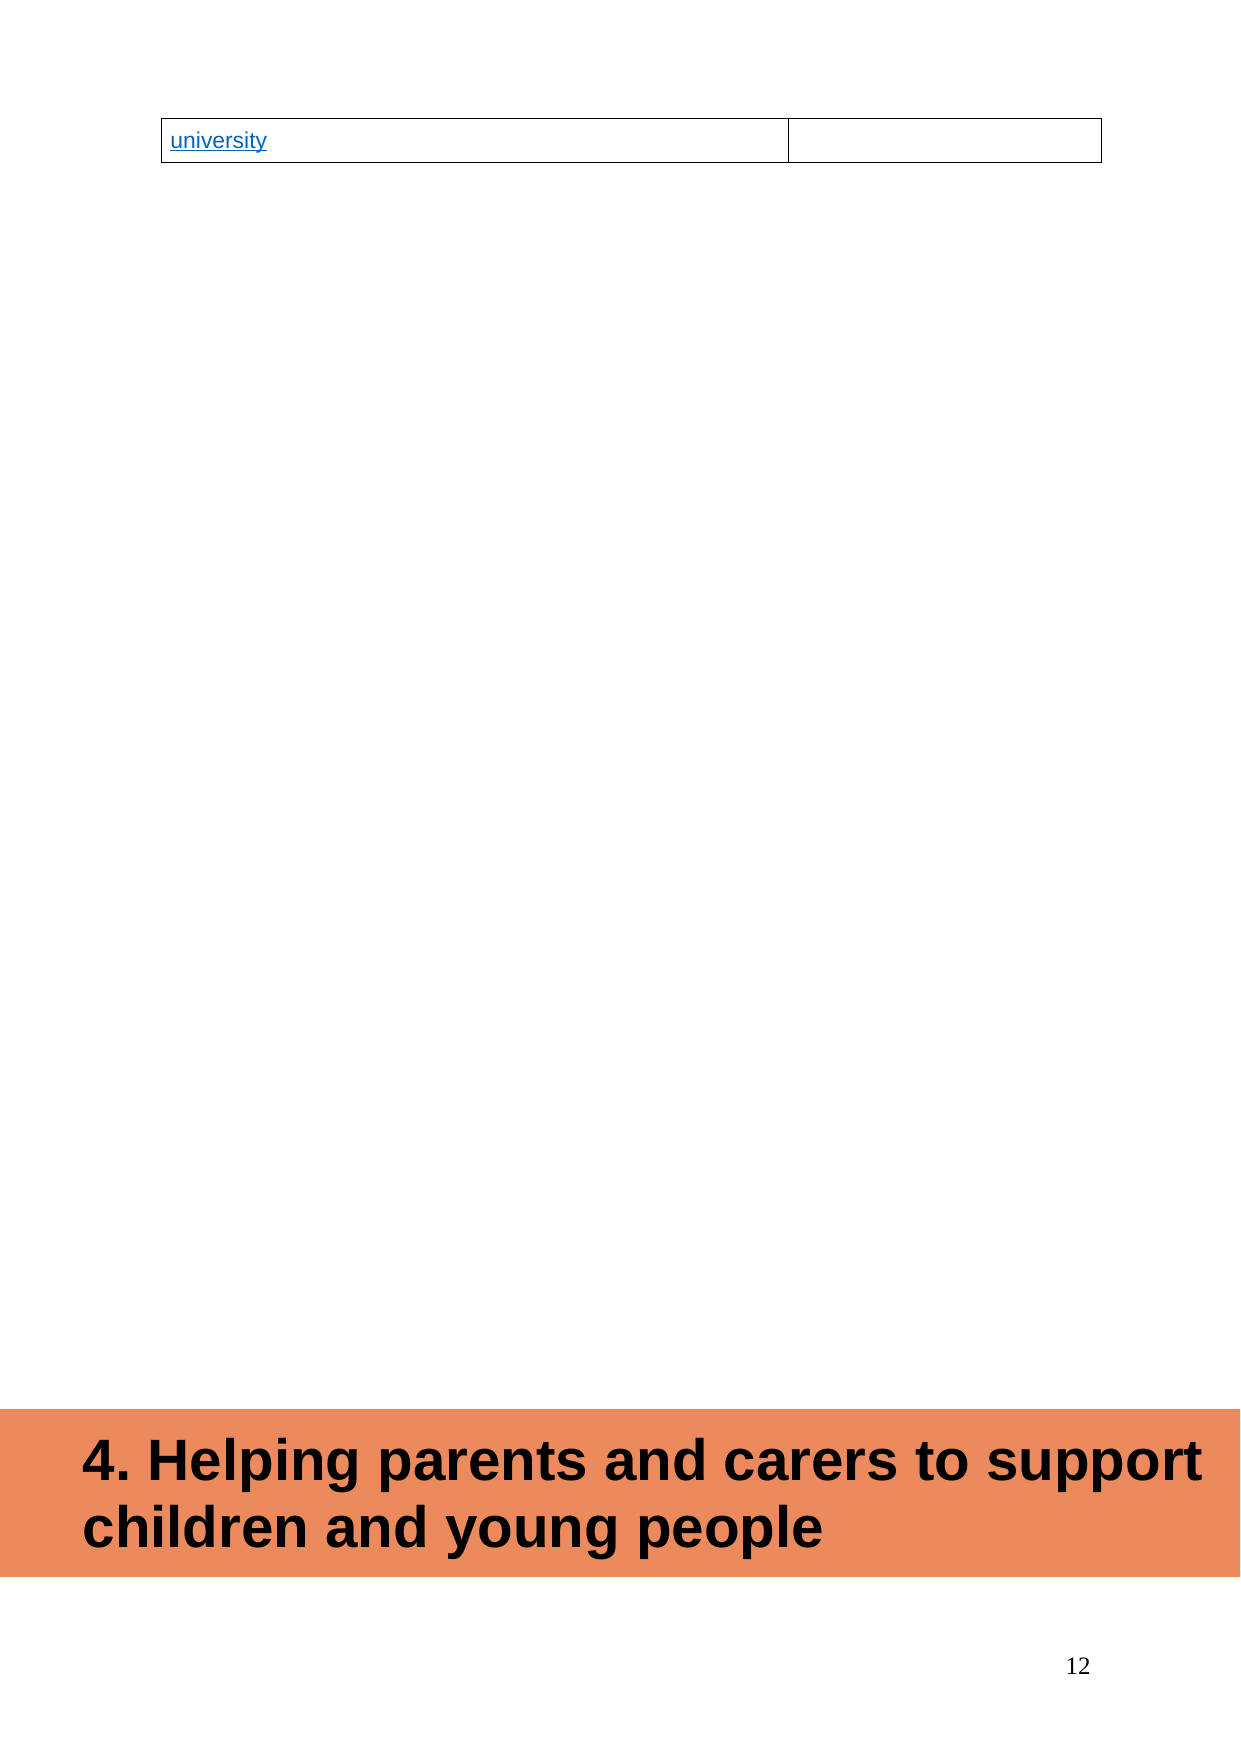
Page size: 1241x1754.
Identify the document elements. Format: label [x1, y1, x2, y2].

table_cell [789, 119, 1101, 162]
table_cell [162, 119, 788, 162]
